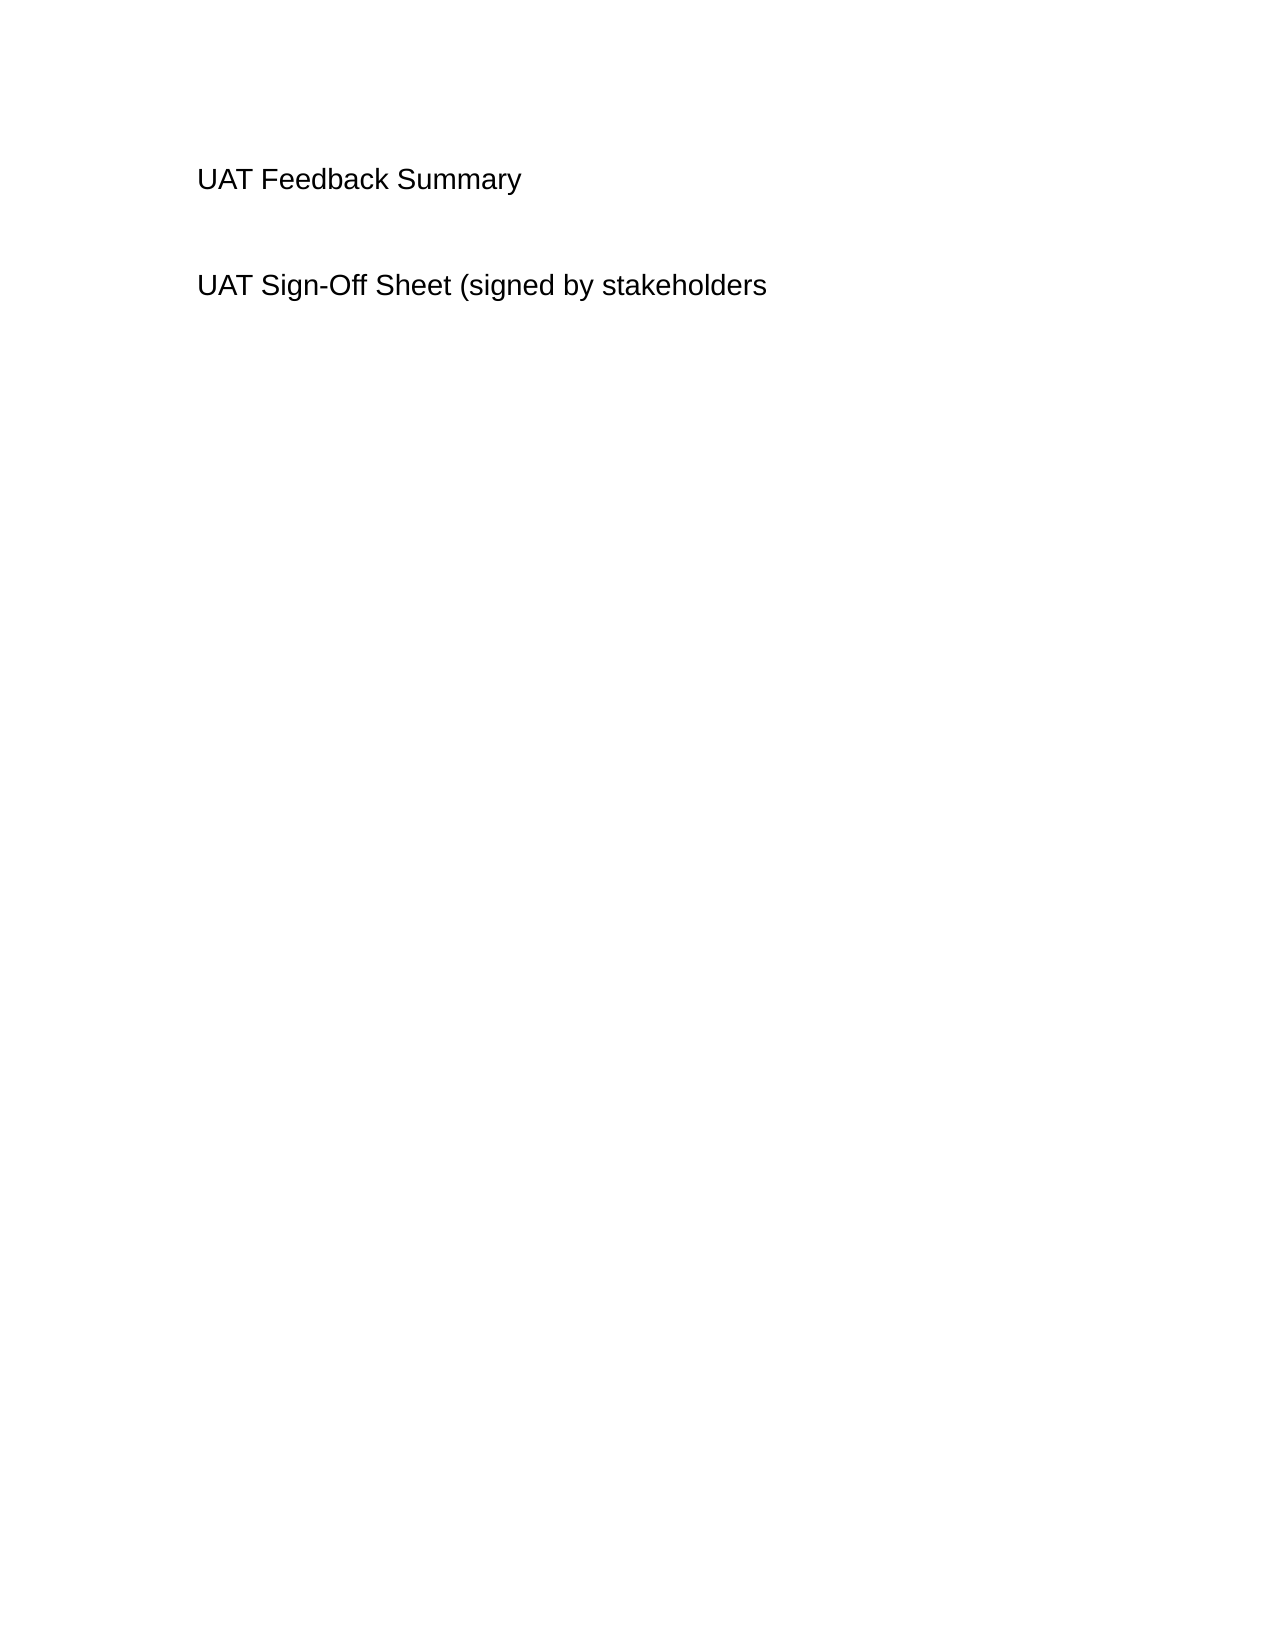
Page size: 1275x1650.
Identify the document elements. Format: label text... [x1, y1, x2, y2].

text UAT Sign-Off Sheet (signed by stakeholders [148, 268, 1066, 301]
text UAT Feedback Summary [148, 162, 1066, 196]
